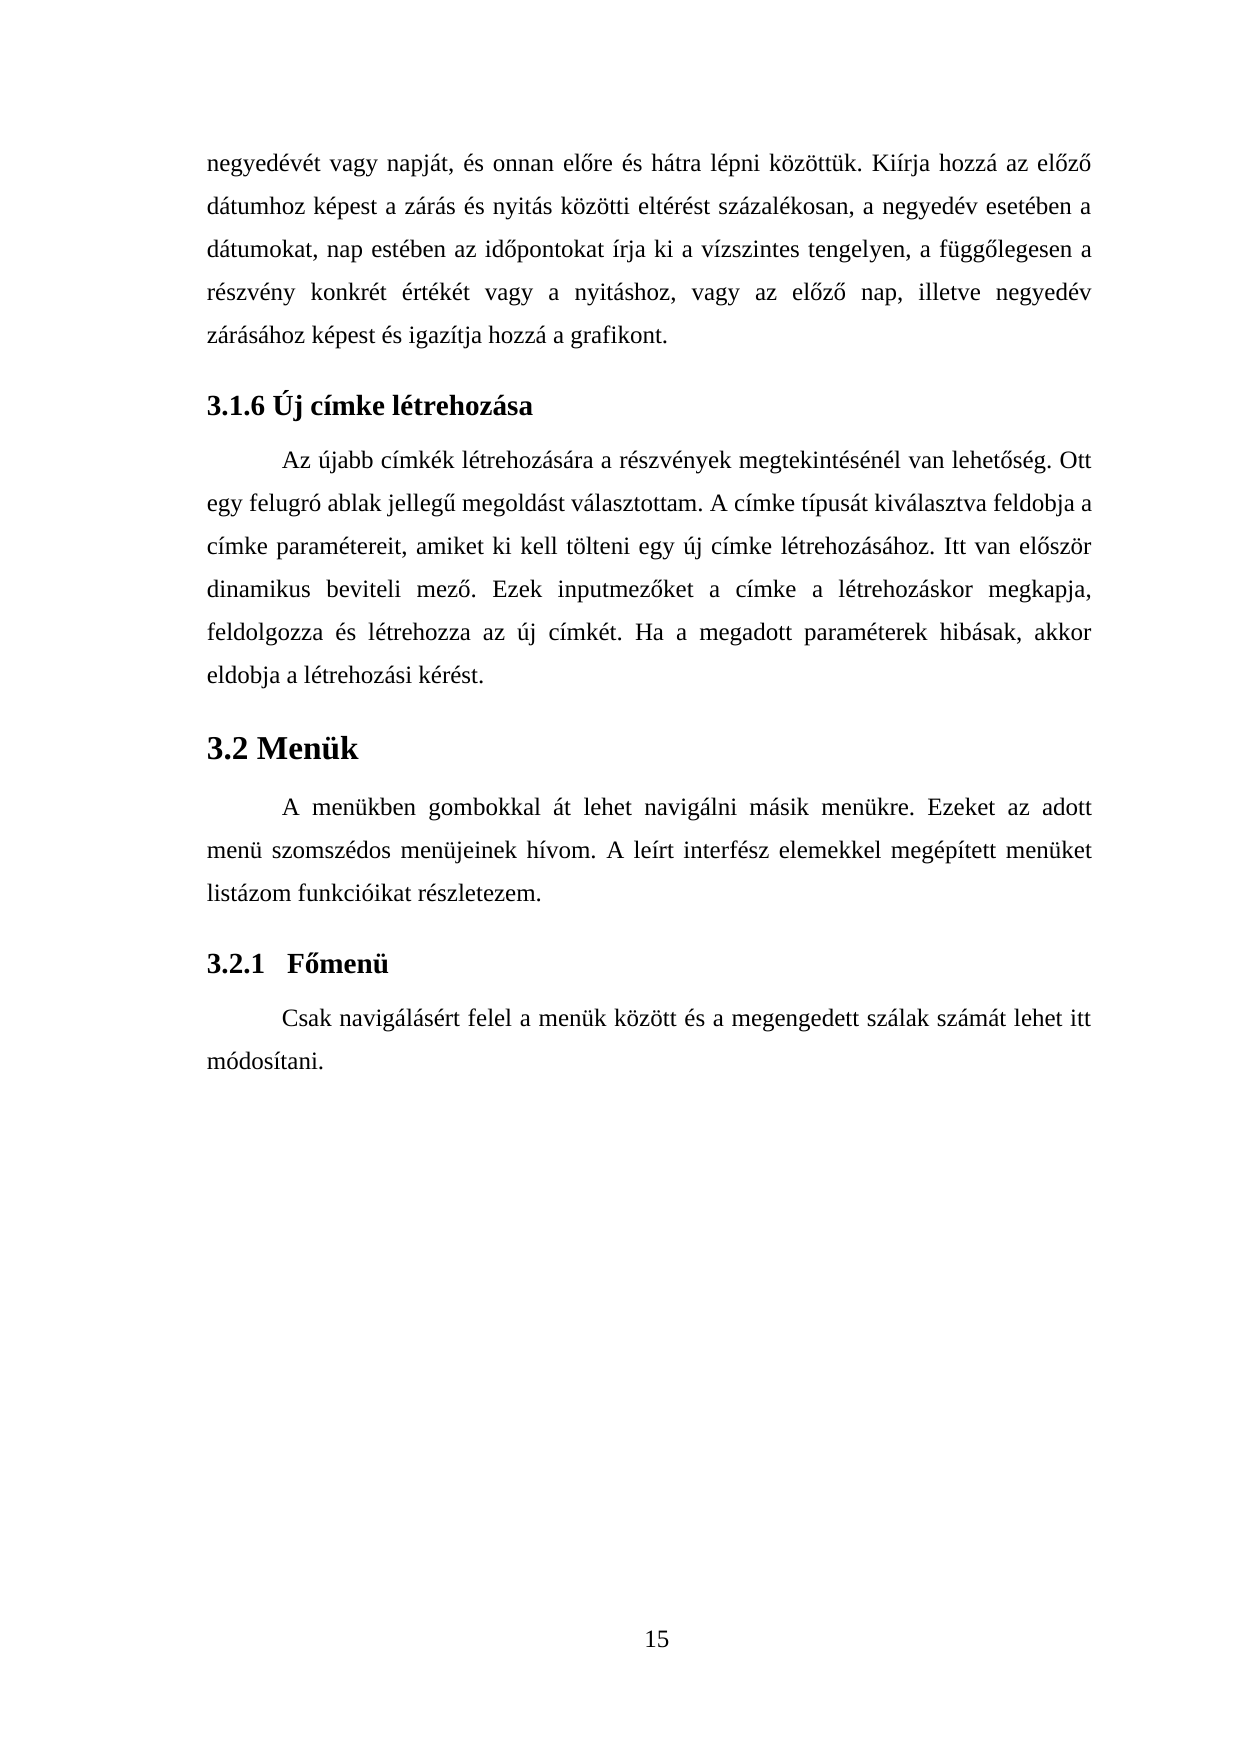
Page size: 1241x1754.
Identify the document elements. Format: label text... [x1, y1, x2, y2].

subtitle Új címke létrehozása [207, 388, 1093, 422]
text A menükben gombokkal át lehet navigálni másik menükre. Ezeket az adott menü szomszédos menüjeinek hívom. A leírt interfész elemekkel megépített menüket listázom funkcióikat részletezem. [207, 792, 1093, 907]
text Csak navigálásért felel a menük között és a megengedett szálak számát lehet itt módosítani. [207, 1003, 1093, 1075]
text Az újabb címkék létrehozására a részvények megtekintésénél van lehetőség. Ott egy felugró ablak jellegű megoldást választottam. A címke típusát kiválasztva feldobja a címke paramétereit, amiket ki kell tölteni egy új címke létrehozásához. Itt van először dinamikus beviteli mező. Ezek inputmezőket a címke a létrehozáskor megkapja, feldolgozza és létrehozza az új címkét. Ha a megadott paraméterek hibásak, akkor eldobja a létrehozási kérést. [207, 445, 1093, 689]
subtitle Főmenü [207, 947, 1093, 980]
subtitle Menük [207, 728, 1093, 767]
